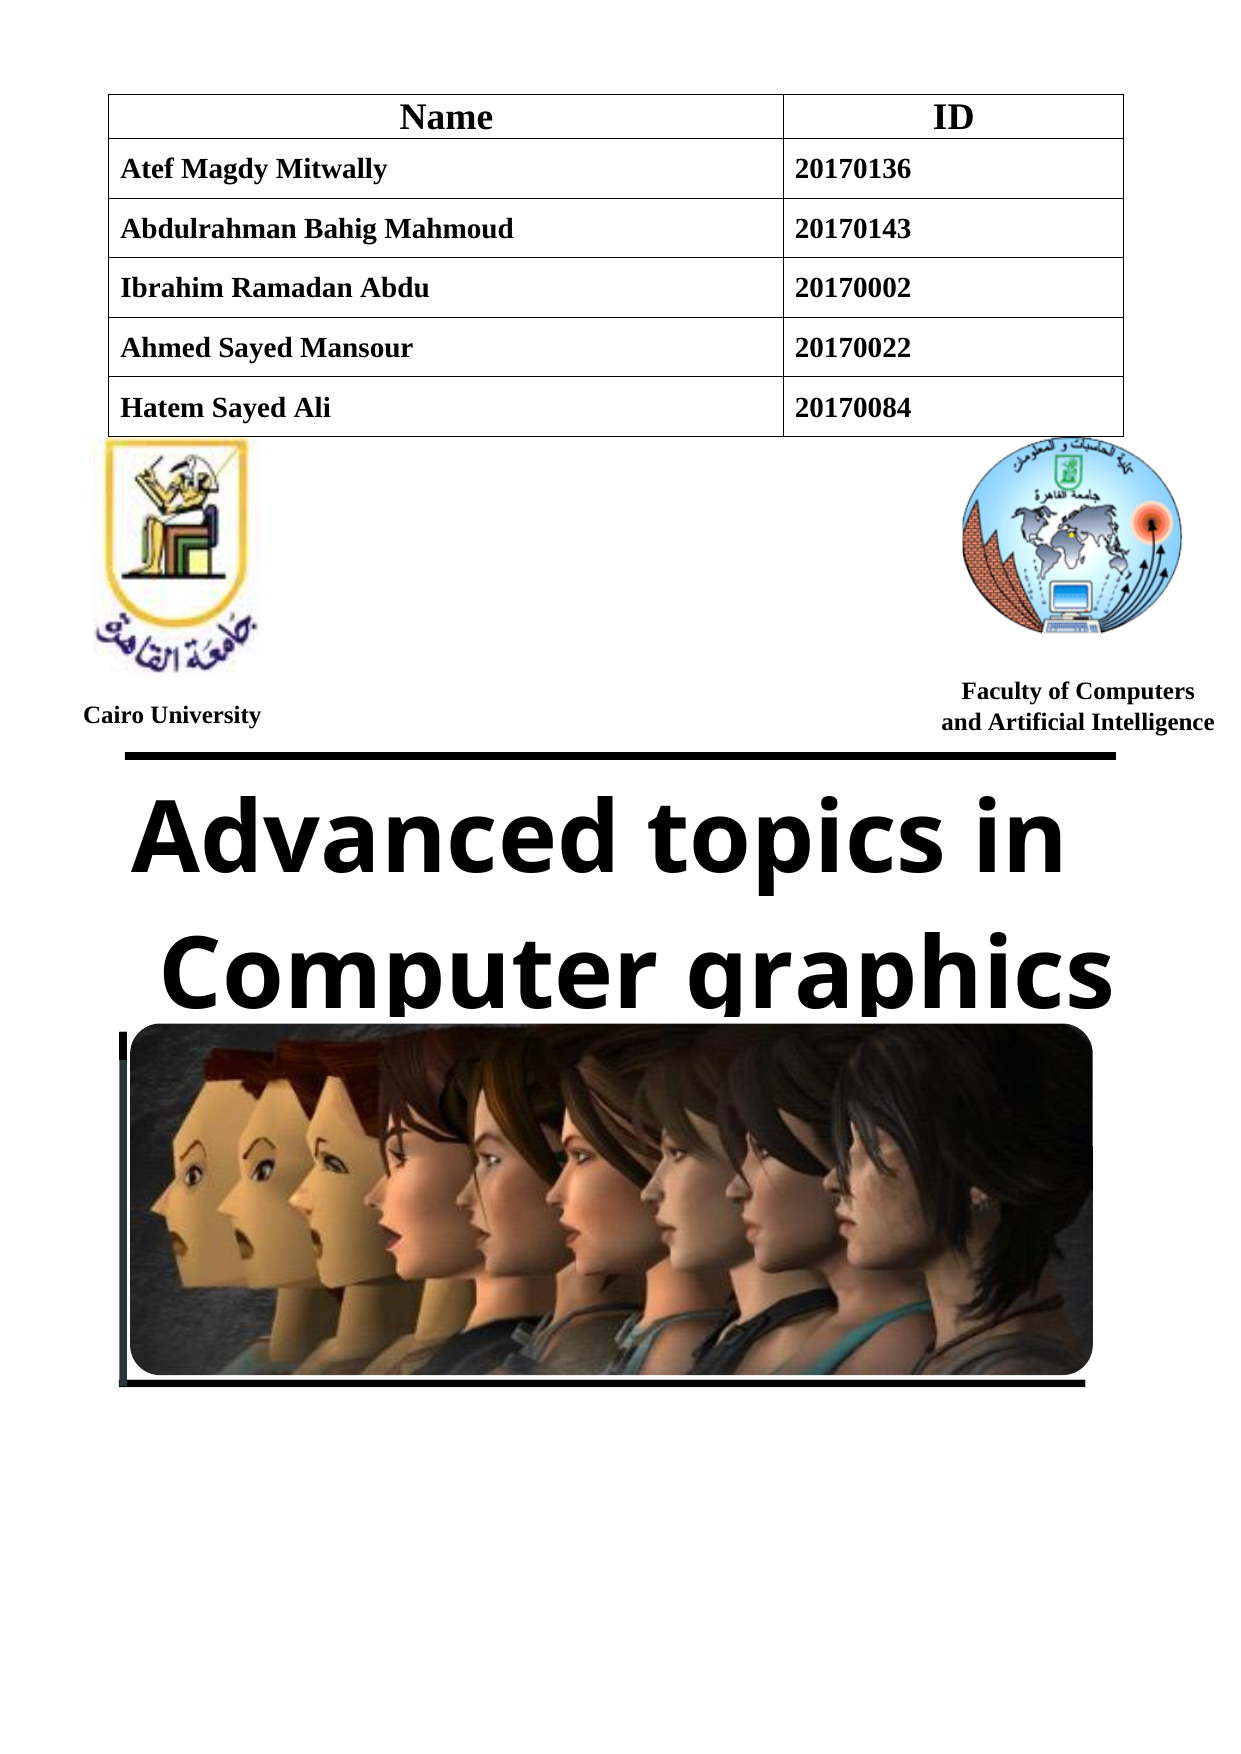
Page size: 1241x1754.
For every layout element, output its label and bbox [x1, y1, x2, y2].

picture [962, 437, 1185, 639]
picture [130, 1023, 1093, 1376]
picture [93, 437, 260, 677]
